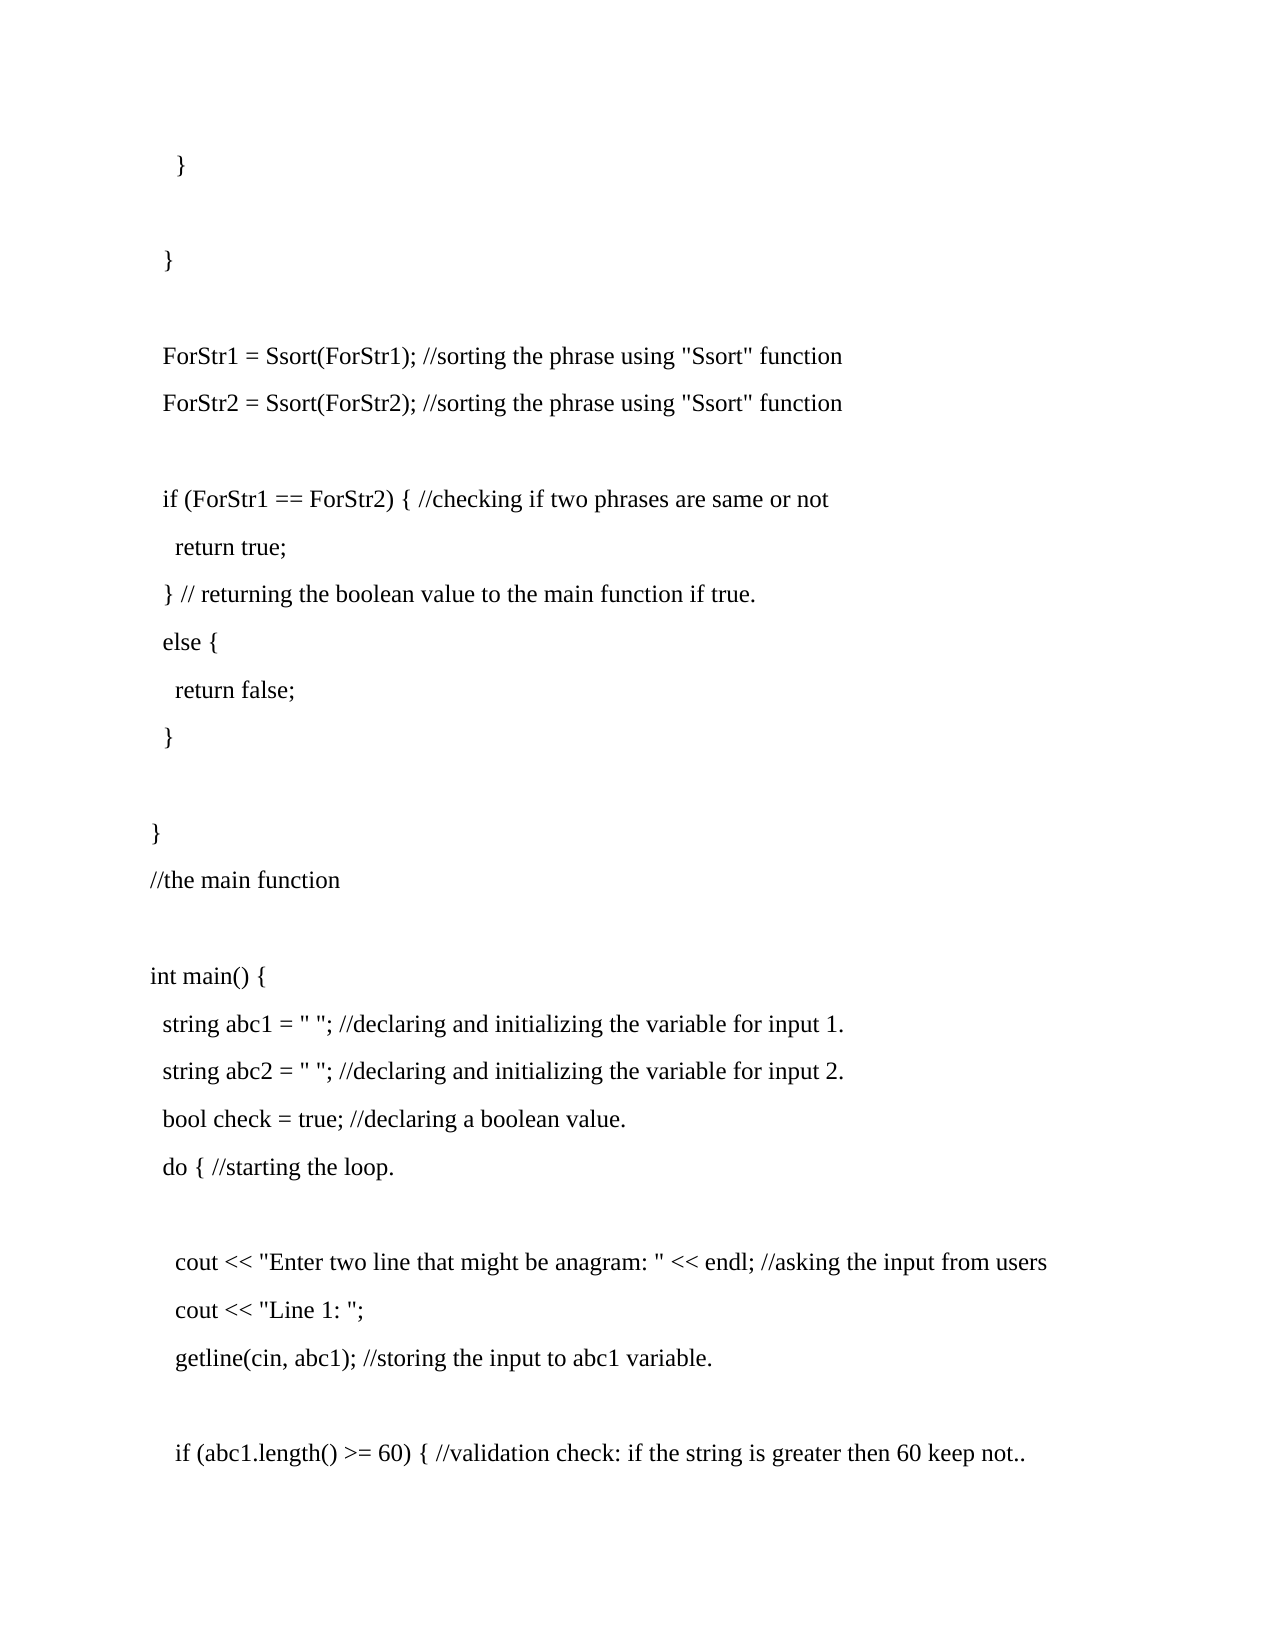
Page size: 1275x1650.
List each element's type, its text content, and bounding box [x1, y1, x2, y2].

text else { [150, 627, 1125, 656]
text do { //starting the loop. [150, 1152, 1125, 1181]
text getline(cin, abc1); //storing the input to abc1 variable. [150, 1343, 1125, 1371]
text cout << "Line 1: "; [150, 1295, 1125, 1324]
text if (ForStr1 == ForStr2) { //checking if two phrases are same or not [150, 484, 1125, 513]
text //the main function [150, 866, 1125, 894]
text } [150, 245, 1125, 274]
text ForStr2 = Ssort(ForStr2); //sorting the phrase using "Ssort" function [150, 388, 1125, 417]
text string abc2 = " "; //declaring and initializing the variable for input 2. [150, 1056, 1125, 1085]
text if (abc1.length() >= 60) { //validation check: if the string is greater then 60 keep not.. [150, 1438, 1125, 1467]
text bool check = true; //declaring a boolean value. [150, 1104, 1125, 1133]
text return true; [150, 532, 1125, 560]
text } // returning the boolean value to the main function if true. [150, 579, 1125, 608]
text } [150, 722, 1125, 751]
text ForStr1 = Ssort(ForStr1); //sorting the phrase using "Ssort" function [150, 341, 1125, 369]
text return false; [150, 675, 1125, 703]
text } [150, 818, 1125, 847]
text } [150, 150, 1125, 179]
text string abc1 = " "; //declaring and initializing the variable for input 1. [150, 1009, 1125, 1037]
text int main() { [150, 961, 1125, 990]
text cout << "Enter two line that might be anagram: " << endl; //asking the input from users [150, 1247, 1125, 1276]
